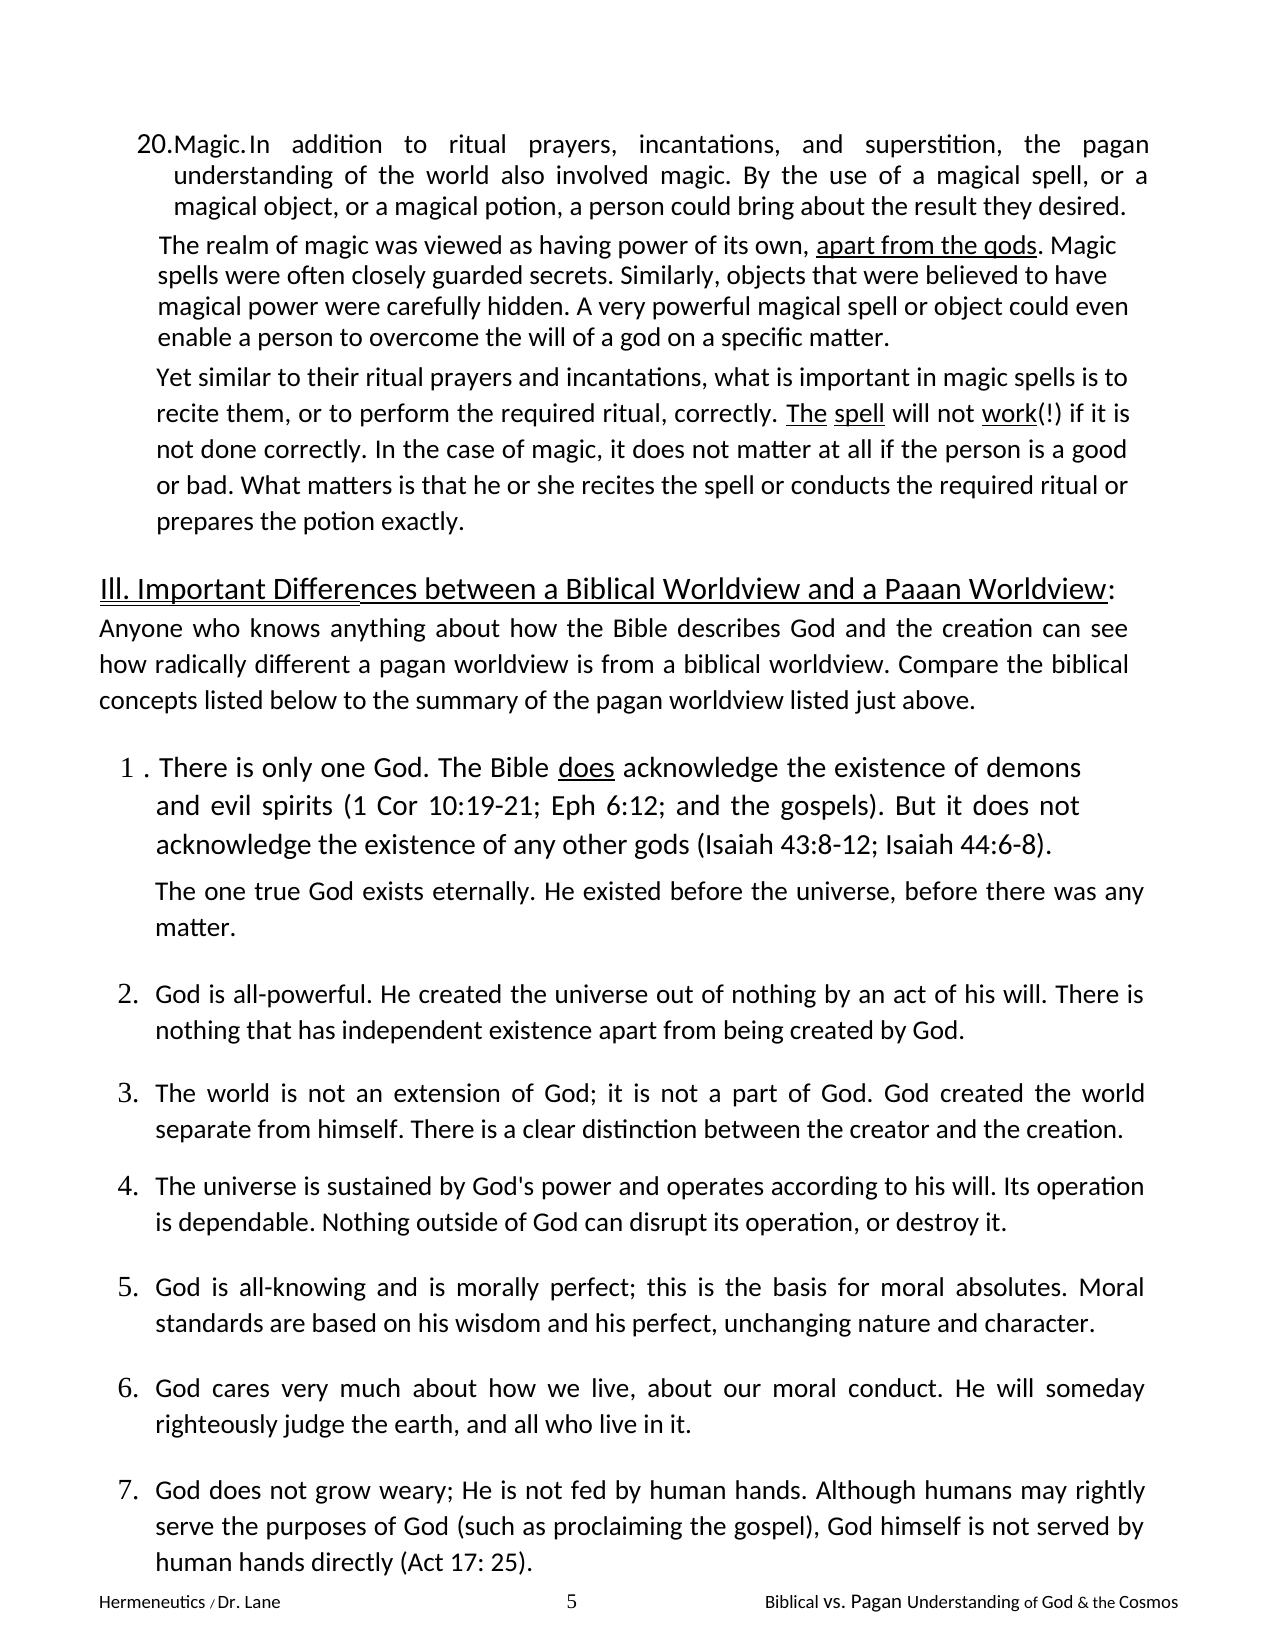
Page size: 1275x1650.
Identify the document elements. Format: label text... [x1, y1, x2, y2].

text Ill. Important Differences between a Biblical Worldview and a Paaan Worldview: [100, 569, 1156, 607]
text The one true God exists eternally. He existed before the universe, before there was any matter. [155, 874, 1146, 943]
list God cares very much about how we live, about our moral conduct. He will someday righteously judge the earth, and all who live in it. [117, 1371, 1146, 1441]
list The world is not an extension of God; it is not a part of God. God created the world separate from himself. There is a clear distinction between the creator and the creation. [117, 1075, 1146, 1145]
list God does not grow weary; He is not fed by human hands. Although humans may rightly serve the purposes of God (such as proclaiming the gospel), God himself is not served by human hands directly (Act 17: 25). [117, 1472, 1146, 1578]
text 1 . There is only one God. The Bible does acknowledge the existence of demons and evil spirits (1 Cor 10:19-21; Eph 6:12; and the gospels). But it does not acknowledge the existence of any other gods (Isaiah 43:8-12; Isaiah 44:6-8). [119, 749, 1082, 862]
list God is all-powerful. He created the universe out of nothing by an act of his will. There is nothing that has independent existence apart from being created by God. [117, 976, 1146, 1046]
list The universe is sustained by God's power and operates according to his will. Its operation is dependable. Nothing outside of God can disrupt its operation, or destroy it. [117, 1168, 1146, 1238]
text The realm of magic was viewed as having power of its own, apart from the qods. Magic spells were often closely guarded secrets. Similarly, objects that were believed to have magical power were carefully hidden. A very powerful magical spell or object could even enable a person to overcome the will of a god on a specific matter. [157, 229, 1154, 353]
text Yet similar to their ritual prayers and incantations, what is important in magic spells is to recite them, or to perform the required ritual, correctly. The spell will not work(!) if it is not done correctly. In the case of magic, it does not matter at all if the person is a good or bad. What matters is that he or she recites the spell or conducts the required ritual or prepares the potion exactly. [156, 360, 1130, 537]
list God is all-knowing and is morally perfect; this is the basis for moral absolutes. Moral standards are based on his wisdom and his perfect, unchanging nature and character. [117, 1269, 1146, 1339]
list Magic. In addition to ritual prayers, incantations, and superstition, the pagan understanding of the world also involved magic. By the use of a magical spell, or a magical object, or a magical potion, a person could bring about the result they desired. [136, 127, 1150, 223]
text Anyone who knows anything about how the Bible describes God and the creation can see how radically different a pagan worldview is from a biblical worldview. Compare the biblical concepts listed below to the summary of the pagan worldview listed just above. [99, 611, 1130, 716]
